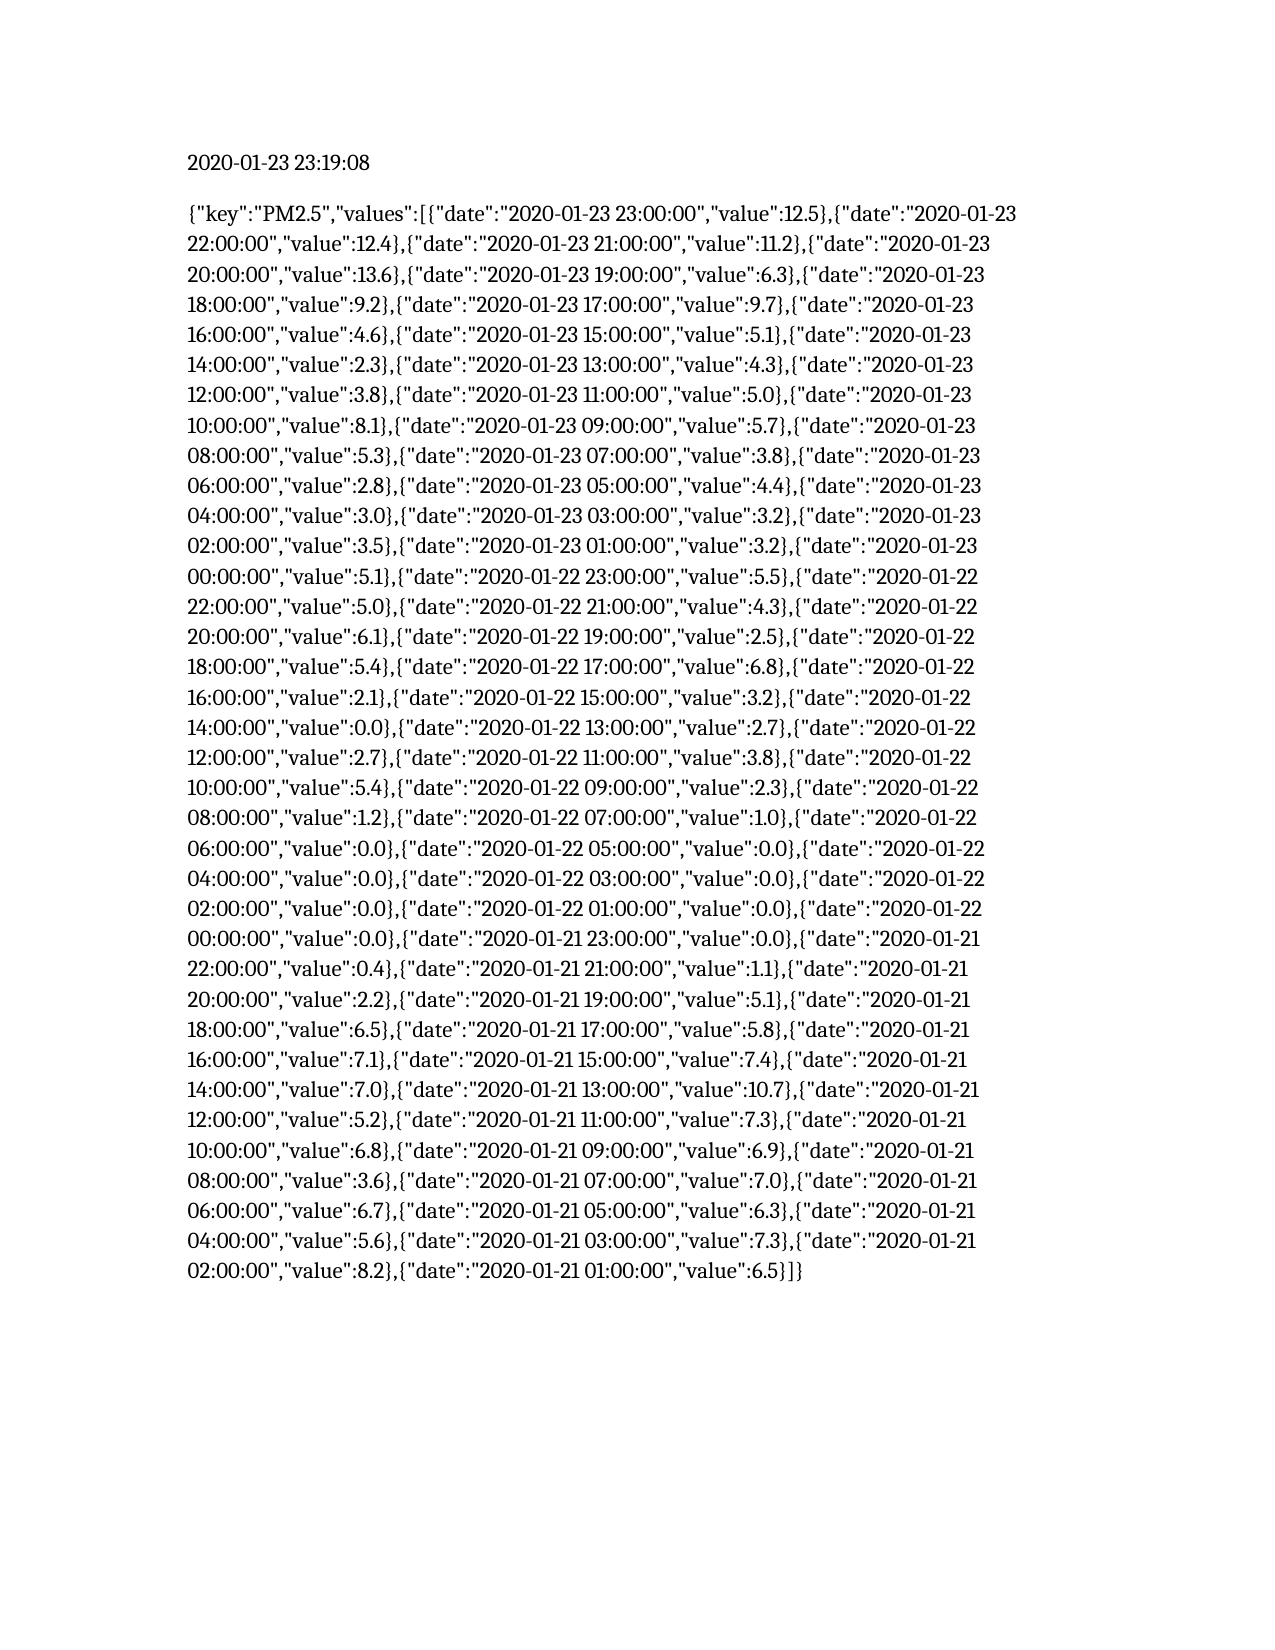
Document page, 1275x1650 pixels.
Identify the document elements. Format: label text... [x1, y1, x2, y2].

text 2020-01-23 23:19:08 [187, 150, 1087, 176]
text {"key":"PM2.5","values":[{"date":"2020-01-23 23:00:00","value":12.5},{"date":"2020-01-23 22:00:00","value":12.4},{"date":"2020-01-23 21:00:00","value":11.2},{"date":"2020-01-23 20:00:00","value":13.6},{"date":"2020-01-23 19:00:00","value":6.3},{"date":"2020-01-23 18:00:00","value":9.2},{"date":"2020-01-23 17:00:00","value":9.7},{"date":"2020-01-23 16:00:00","value":4.6},{"date":"2020-01-23 15:00:00","value":5.1},{"date":"2020-01-23 14:00:00","value":2.3},{"date":"2020-01-23 13:00:00","value":4.3},{"date":"2020-01-23 12:00:00","value":3.8},{"date":"2020-01-23 11:00:00","value":5.0},{"date":"2020-01-23 10:00:00","value":8.1},{"date":"2020-01-23 09:00:00","value":5.7},{"date":"2020-01-23 08:00:00","value":5.3},{"date":"2020-01-23 07:00:00","value":3.8},{"date":"2020-01-23 06:00:00","value":2.8},{"date":"2020-01-23 05:00:00","value":4.4},{"date":"2020-01-23 04:00:00","value":3.0},{"date":"2020-01-23 03:00:00","value":3.2},{"date":"2020-01-23 02:00:00","value":3.5},{"date":"2020-01-23 01:00:00","value":3.2},{"date":"2020-01-23 00:00:00","value":5.1},{"date":"2020-01-22 23:00:00","value":5.5},{"date":"2020-01-22 22:00:00","value":5.0},{"date":"2020-01-22 21:00:00","value":4.3},{"date":"2020-01-22 20:00:00","value":6.1},{"date":"2020-01-22 19:00:00","value":2.5},{"date":"2020-01-22 18:00:00","value":5.4},{"date":"2020-01-22 17:00:00","value":6.8},{"date":"2020-01-22 16:00:00","value":2.1},{"date":"2020-01-22 15:00:00","value":3.2},{"date":"2020-01-22 14:00:00","value":0.0},{"date":"2020-01-22 13:00:00","value":2.7},{"date":"2020-01-22 12:00:00","value":2.7},{"date":"2020-01-22 11:00:00","value":3.8},{"date":"2020-01-22 10:00:00","value":5.4},{"date":"2020-01-22 09:00:00","value":2.3},{"date":"2020-01-22 08:00:00","value":1.2},{"date":"2020-01-22 07:00:00","value":1.0},{"date":"2020-01-22 06:00:00","value":0.0},{"date":"2020-01-22 05:00:00","value":0.0},{"date":"2020-01-22 04:00:00","value":0.0},{"date":"2020-01-22 03:00:00","value":0.0},{"date":"2020-01-22 02:00:00","value":0.0},{"date":"2020-01-22 01:00:00","value":0.0},{"date":"2020-01-22 00:00:00","value":0.0},{"date":"2020-01-21 23:00:00","value":0.0},{"date":"2020-01-21 22:00:00","value":0.4},{"date":"2020-01-21 21:00:00","value":1.1},{"date":"2020-01-21 20:00:00","value":2.2},{"date":"2020-01-21 19:00:00","value":5.1},{"date":"2020-01-21 18:00:00","value":6.5},{"date":"2020-01-21 17:00:00","value":5.8},{"date":"2020-01-21 16:00:00","value":7.1},{"date":"2020-01-21 15:00:00","value":7.4},{"date":"2020-01-21 14:00:00","value":7.0},{"date":"2020-01-21 13:00:00","value":10.7},{"date":"2020-01-21 12:00:00","value":5.2},{"date":"2020-01-21 11:00:00","value":7.3},{"date":"2020-01-21 10:00:00","value":6.8},{"date":"2020-01-21 09:00:00","value":6.9},{"date":"2020-01-21 08:00:00","value":3.6},{"date":"2020-01-21 07:00:00","value":7.0},{"date":"2020-01-21 06:00:00","value":6.7},{"date":"2020-01-21 05:00:00","value":6.3},{"date":"2020-01-21 04:00:00","value":5.6},{"date":"2020-01-21 03:00:00","value":7.3},{"date":"2020-01-21 02:00:00","value":8.2},{"date":"2020-01-21 01:00:00","value":6.5}]} [187, 201, 1087, 1285]
